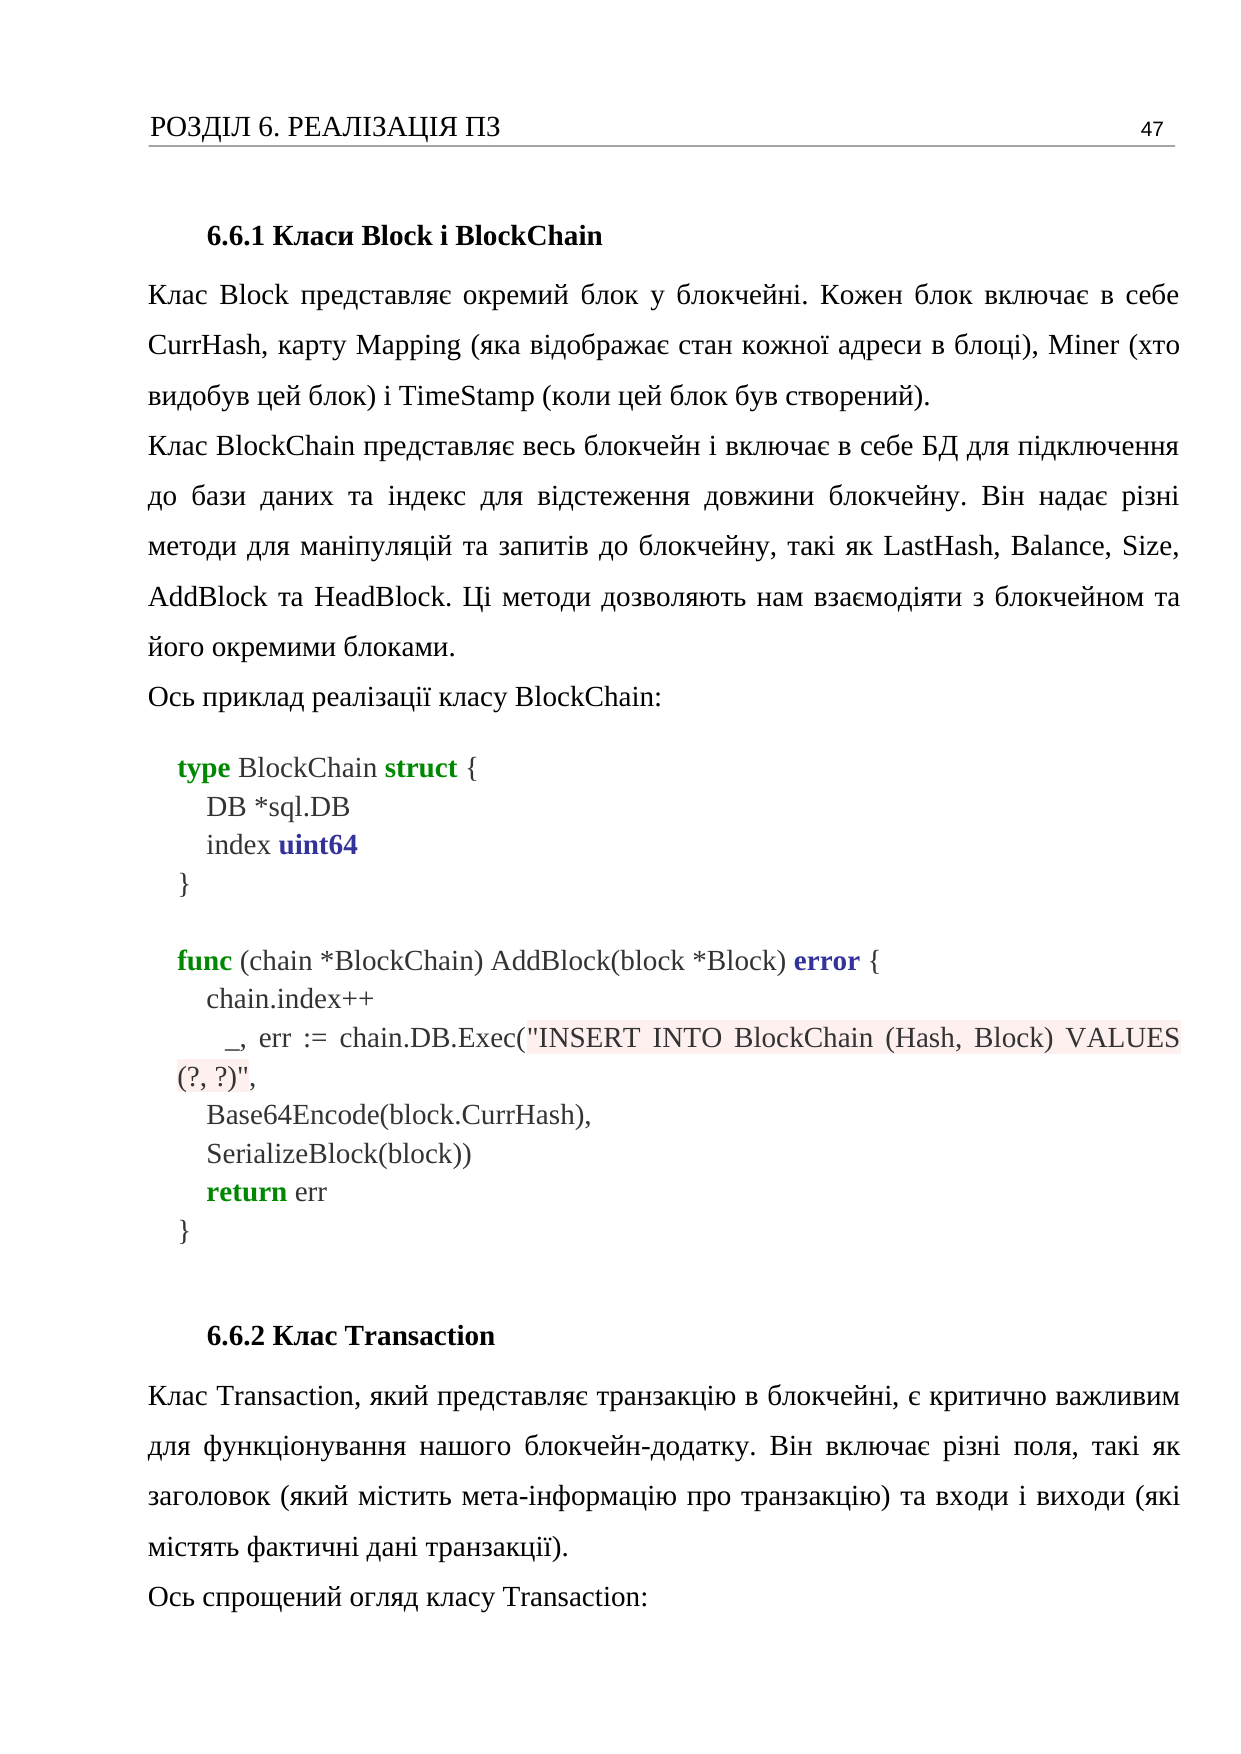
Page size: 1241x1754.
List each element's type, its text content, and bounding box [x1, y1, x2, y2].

text } [177, 866, 1181, 899]
text index uint64 [177, 827, 1181, 861]
text _, err := chain.DB.Exec("INSERT INTO BlockChain (Hash, Block) VALUES (?, ?)", [177, 1020, 1181, 1092]
text Ось приклад реалізації класу BlockChain: [148, 679, 1181, 713]
text chain.index++ [177, 982, 1181, 1015]
text } [177, 1213, 1181, 1246]
text Клас Block представляє окремий блок у блокчейні. Кожен блок включає в себе CurrHash, карту Mapping (яка відображає стан кожної адреси в блоці), Miner (хто видобув цей блок) і TimeStamp (коли цей блок був створений). [148, 277, 1181, 411]
text Клас BlockChain представляє весь блокчейн і включає в себе БД для підключення до бази даних та індекс для відстеження довжини блокчейну. Він надає різні методи для маніпуляцій та запитів до блокчейну, такі як LastHash, Balance, Size, AddBlock та HeadBlock. Ці методи дозволяють нам взаємодіяти з блокчейном та його окремими блоками. [148, 428, 1181, 663]
text func (chain *BlockChain) AddBlock(block *Block) error { [177, 943, 1181, 977]
text SerializeBlock(block)) [177, 1136, 1181, 1169]
text Клас Transaction, який представляє транзакцію в блокчейні, є критично важливим для функціонування нашого блокчейн-додатку. Він включає різні поля, такі як заголовок (який містить мета-інформацію про транзакцію) та входи і виходи (які містять фактичні дані транзакції). [148, 1378, 1181, 1562]
text type BlockChain struct { [177, 750, 1181, 784]
subtitle 6.6.2 Клас Transaction [207, 1318, 1181, 1352]
subtitle 6.6.1 Класи Block і BlockChain [207, 218, 1181, 251]
text Ось спрощений огляд класу Transaction: [148, 1579, 1181, 1612]
text Base64Encode(block.CurrHash), [177, 1097, 1181, 1131]
text return err [177, 1174, 1181, 1208]
text DB *sql.DB [177, 789, 1181, 822]
